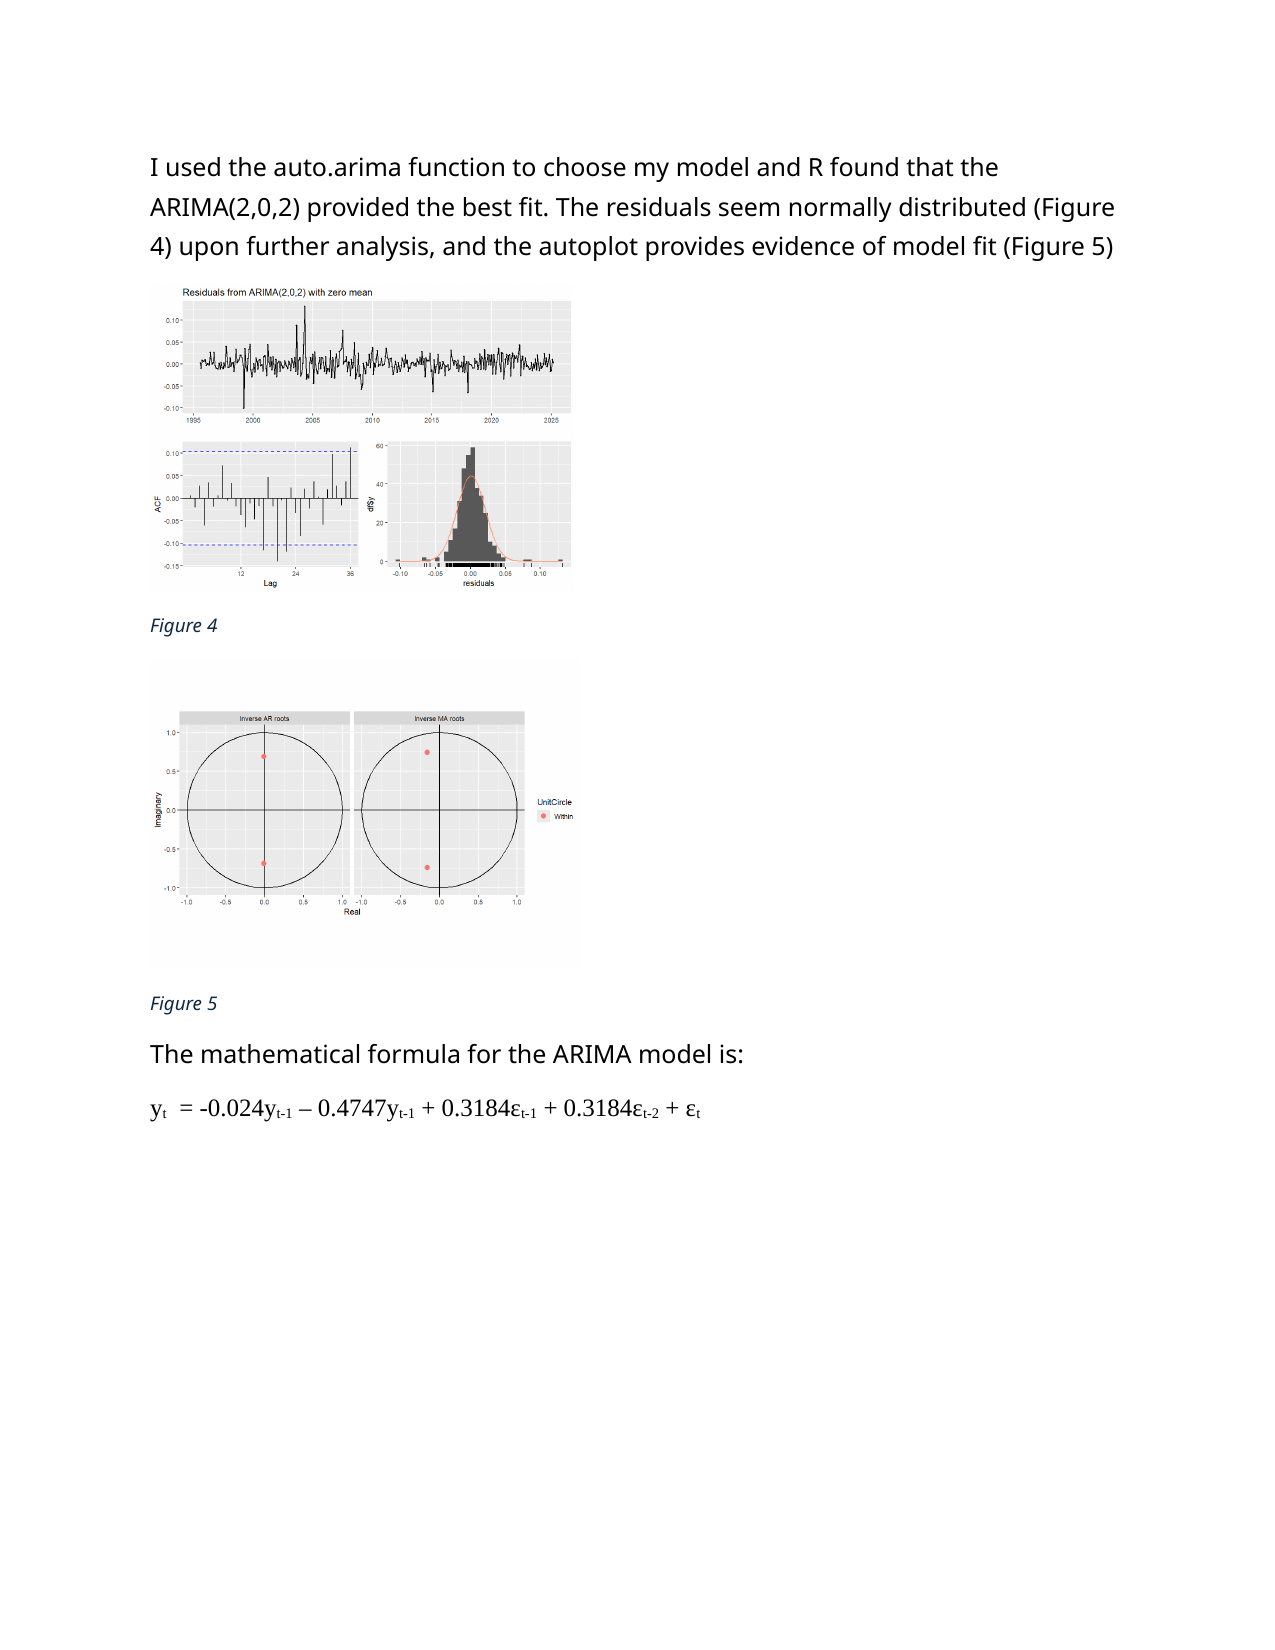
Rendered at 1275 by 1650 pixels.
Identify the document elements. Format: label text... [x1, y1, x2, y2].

picture [150, 284, 574, 591]
text yt = -0.024yt-1 – 0.4747yt-1 + 0.3184εt-1 + 0.3184εt-2 + εt [150, 1093, 1125, 1121]
text The mathematical formula for the ARIMA model is: [150, 1037, 1125, 1071]
text I used the auto.arima function to choose my model and R found that the ARIMA(2,0,2) provided the best fit. The residuals seem normally distributed (Figure 4) upon further analysis, and the autoplot provides evidence of model fit (Figure 5) [150, 150, 1125, 262]
picture [150, 658, 580, 969]
